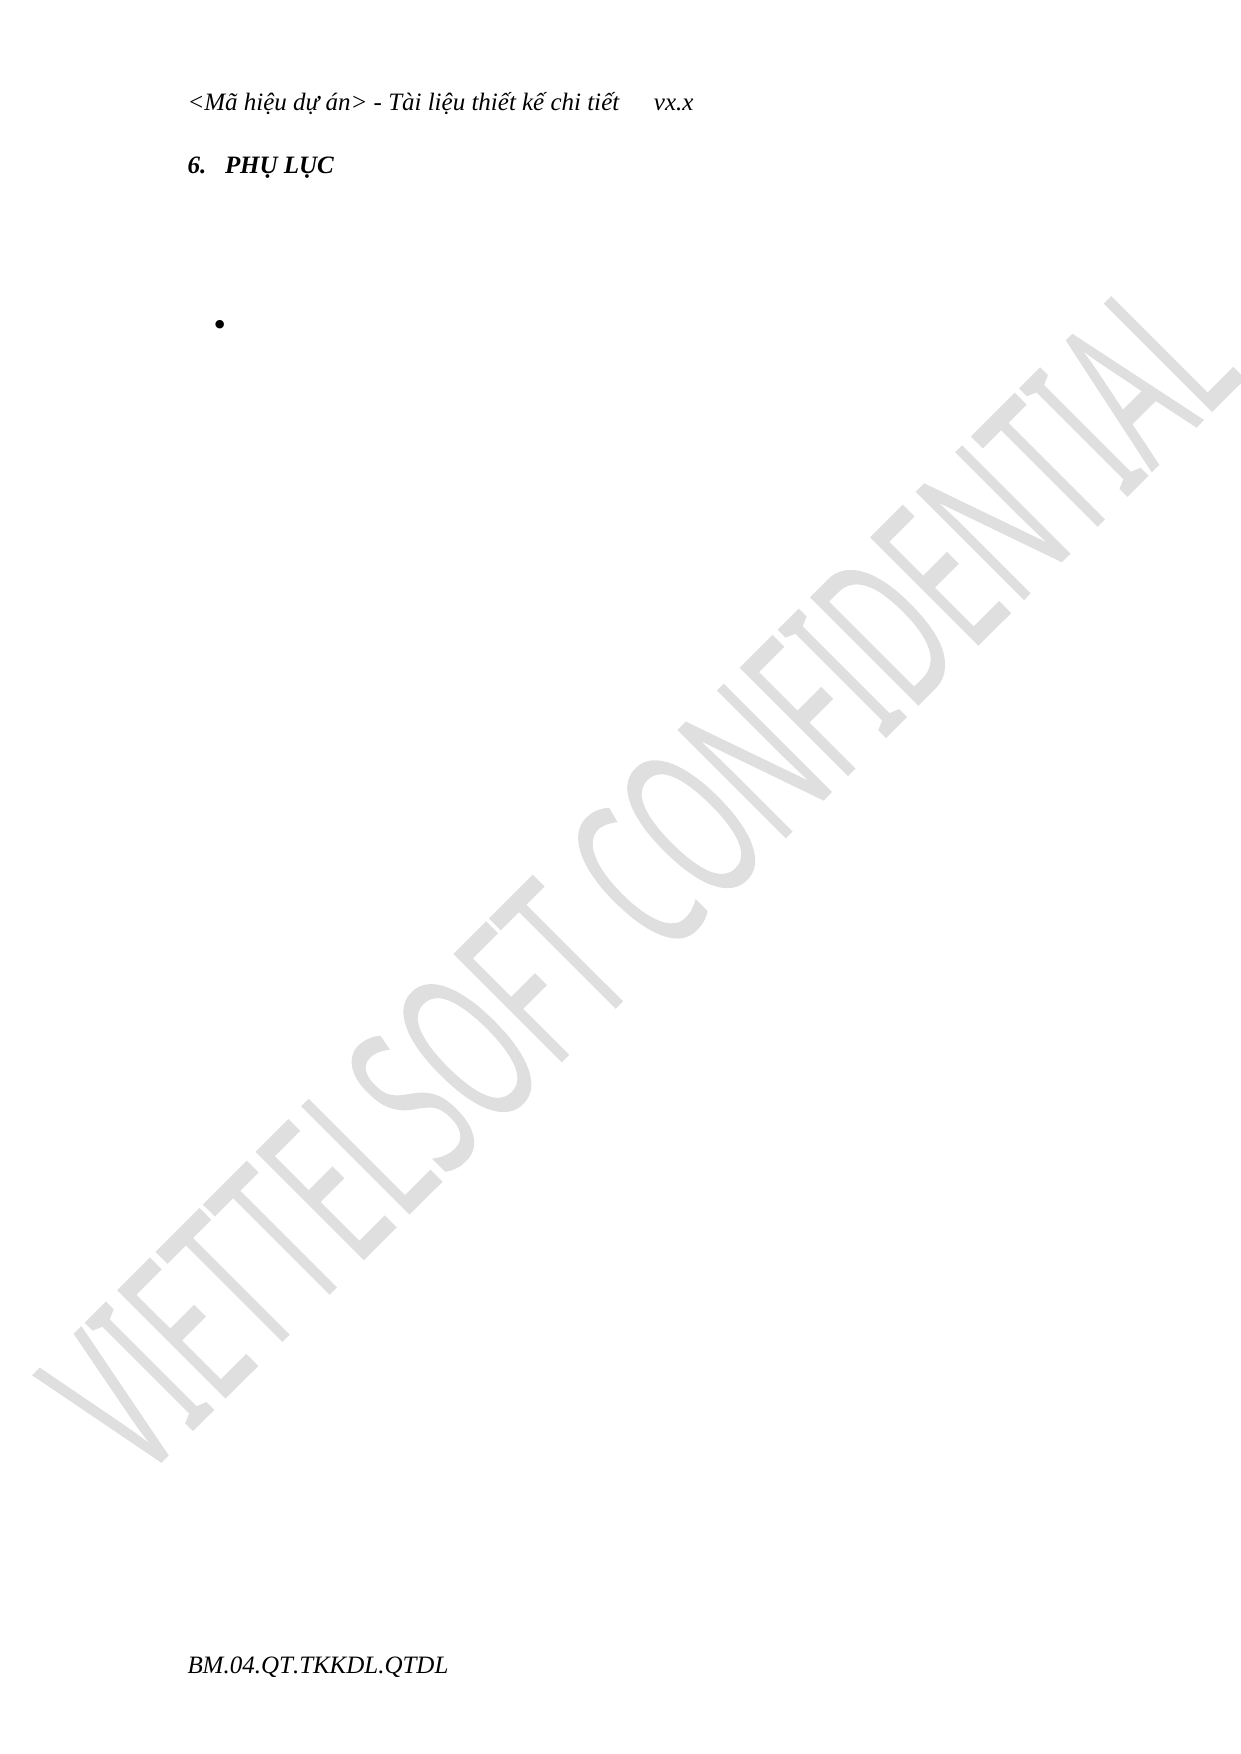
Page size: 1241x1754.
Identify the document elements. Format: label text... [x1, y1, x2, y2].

subtitle PHỤ LỤC [187, 150, 1090, 179]
